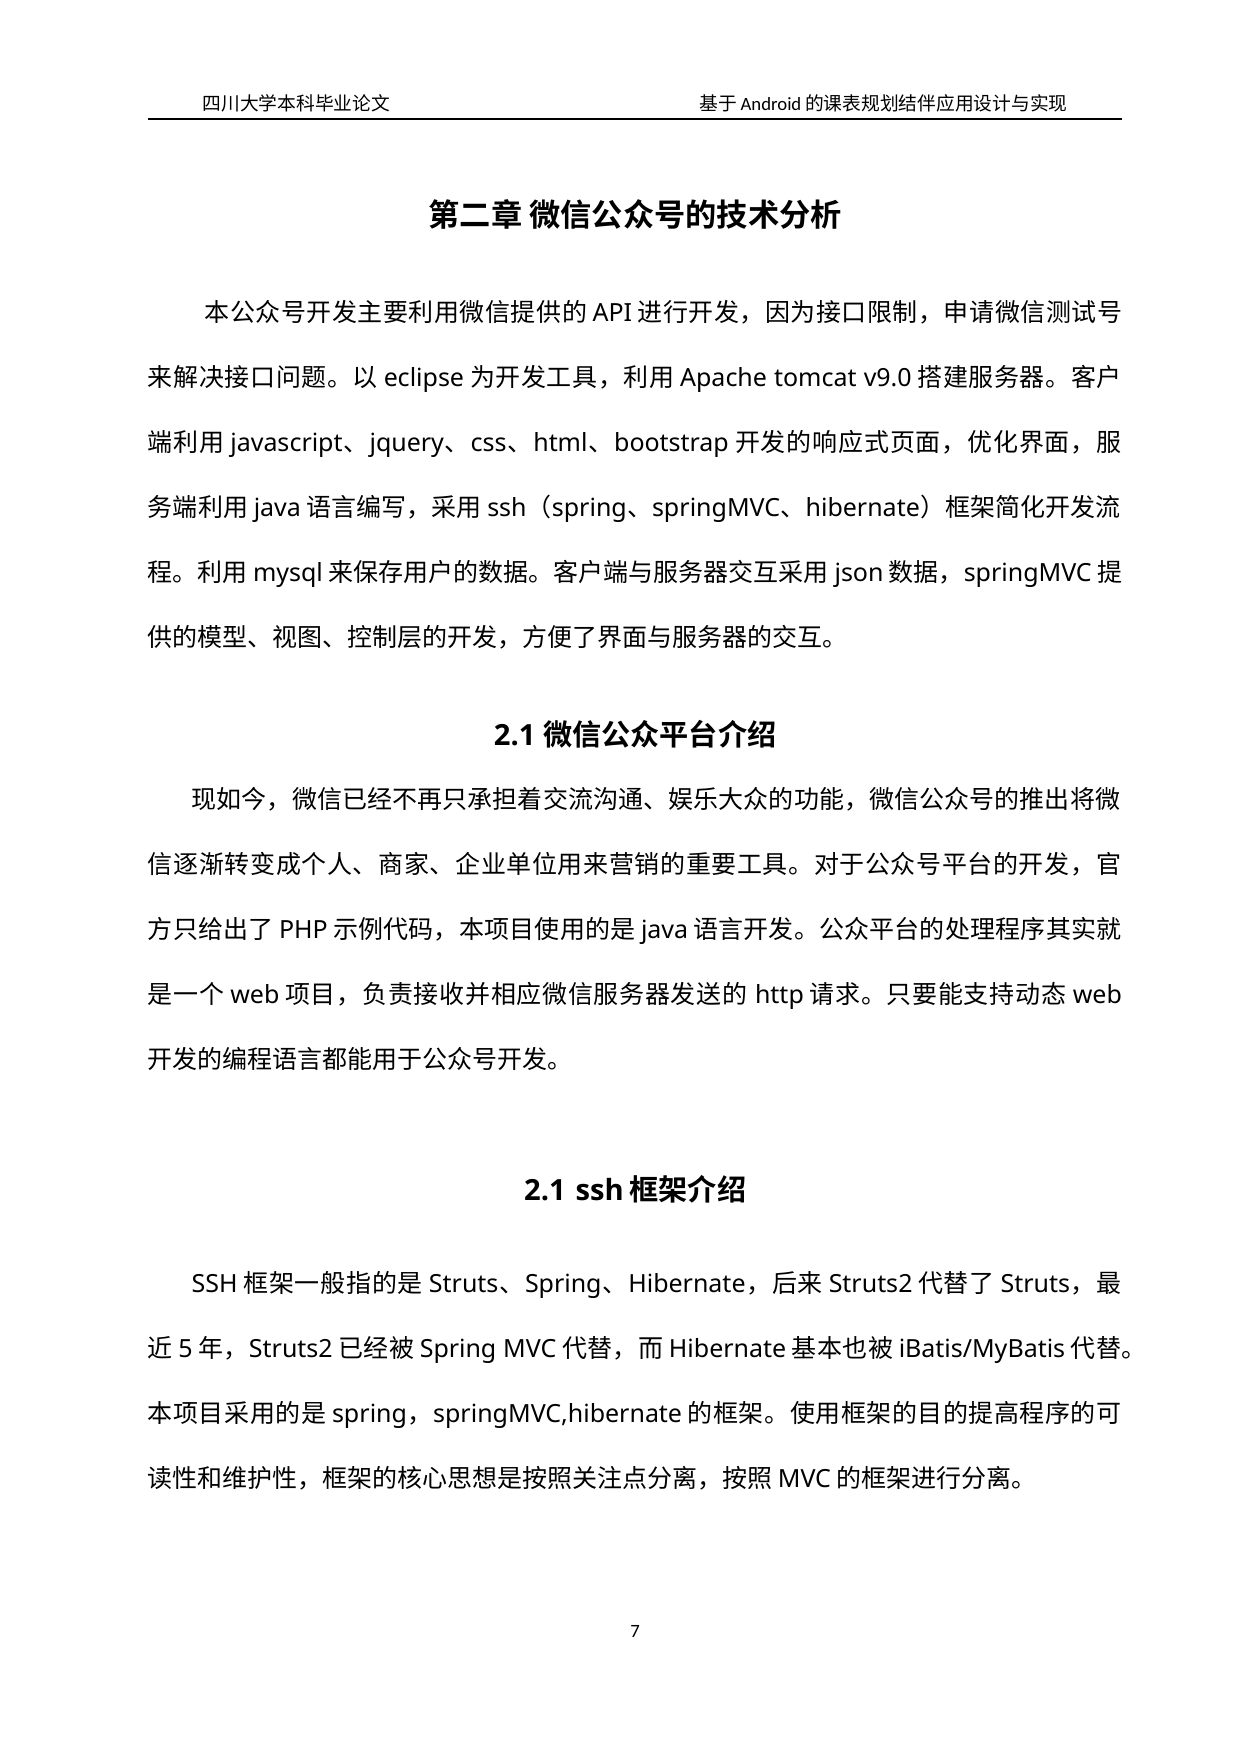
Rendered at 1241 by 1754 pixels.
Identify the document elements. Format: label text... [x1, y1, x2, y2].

subtitle 第二章 微信公众号的技术分析 [148, 180, 1122, 245]
text SSH框架一般指的是Struts、Spring、Hibernate，后来Struts2代替了Struts，最近5年，Struts2已经被Spring MVC代替，而Hibernate基本也被iBatis/MyBatis代替。本项目采用的是spring，springMVC,hibernate的框架。使用框架的目的提高程序的可读性和维护性，框架的核心思想是按照关注点分离，按照MVC的框架进行分离。 [148, 1249, 1122, 1509]
subtitle ssh框架介绍 [148, 1155, 1122, 1220]
text 现如今，微信已经不再只承担着交流沟通、娱乐大众的功能，微信公众号的推出将微信逐渐转变成个人、商家、企业单位用来营销的重要工具。对于公众号平台的开发，官方只给出了PHP示例代码，本项目使用的是java语言开发。公众平台的处理程序其实就是一个web项目，负责接收并相应微信服务器发送的http请求。只要能支持动态web开发的编程语言都能用于公众号开发。 [148, 765, 1122, 1090]
text 本公众号开发主要利用微信提供的API进行开发，因为接口限制，申请微信测试号来解决接口问题。以eclipse为开发工具，利用Apache tomcat v9.0搭建服务器。客户端利用javascript、jquery、css、html、bootstrap开发的响应式页面，优化界面，服务端利用java语言编写，采用ssh（spring、springMVC、hibernate）框架简化开发流程。利用mysql来保存用户的数据。客户端与服务器交互采用json数据，springMVC提供的模型、视图、控制层的开发，方便了界面与服务器的交互。 [148, 278, 1122, 668]
subtitle 2.1 微信公众平台介绍 [148, 700, 1122, 765]
